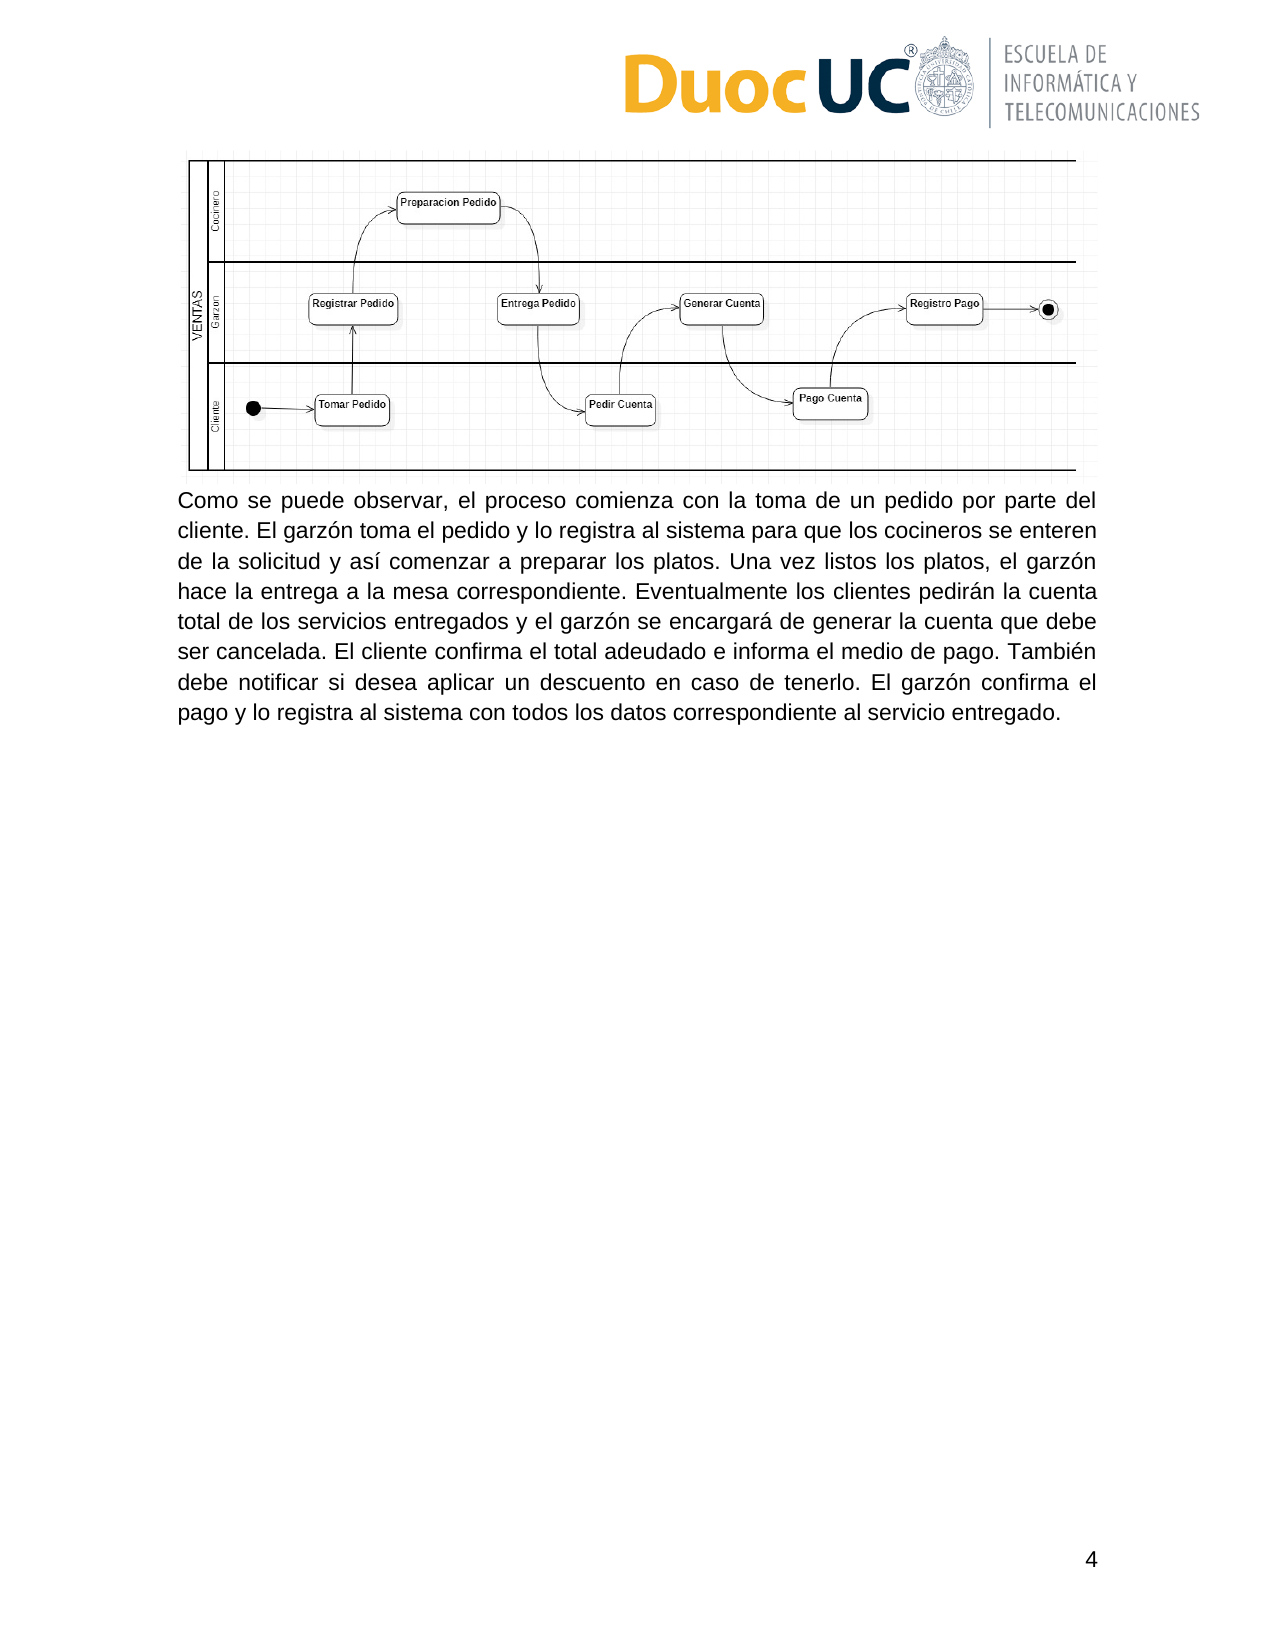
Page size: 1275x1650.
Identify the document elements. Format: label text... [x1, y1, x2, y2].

text Como se puede observar, el proceso comienza con la toma de un pedido por parte del cliente. El garzón toma el pedido y lo registra al sistema para que los cocineros se enteren de la solicitud y así comenzar a preparar los platos. Una vez listos los platos, el garzón hace la entrega a la mesa correspondiente. Eventualmente los clientes pedirán la cuenta total de los servicios entregados y el garzón se encargará de generar la cuenta que debe ser cancelada. El cliente confirma el total adeudado e informa el medio de pago. También debe notificar si desea aplicar un descuento en caso de tenerlo. El garzón confirma el pago y lo registra al sistema con todos los datos correspondiente al servicio entregado. [177, 487, 1098, 725]
picture [177, 11, 1205, 484]
